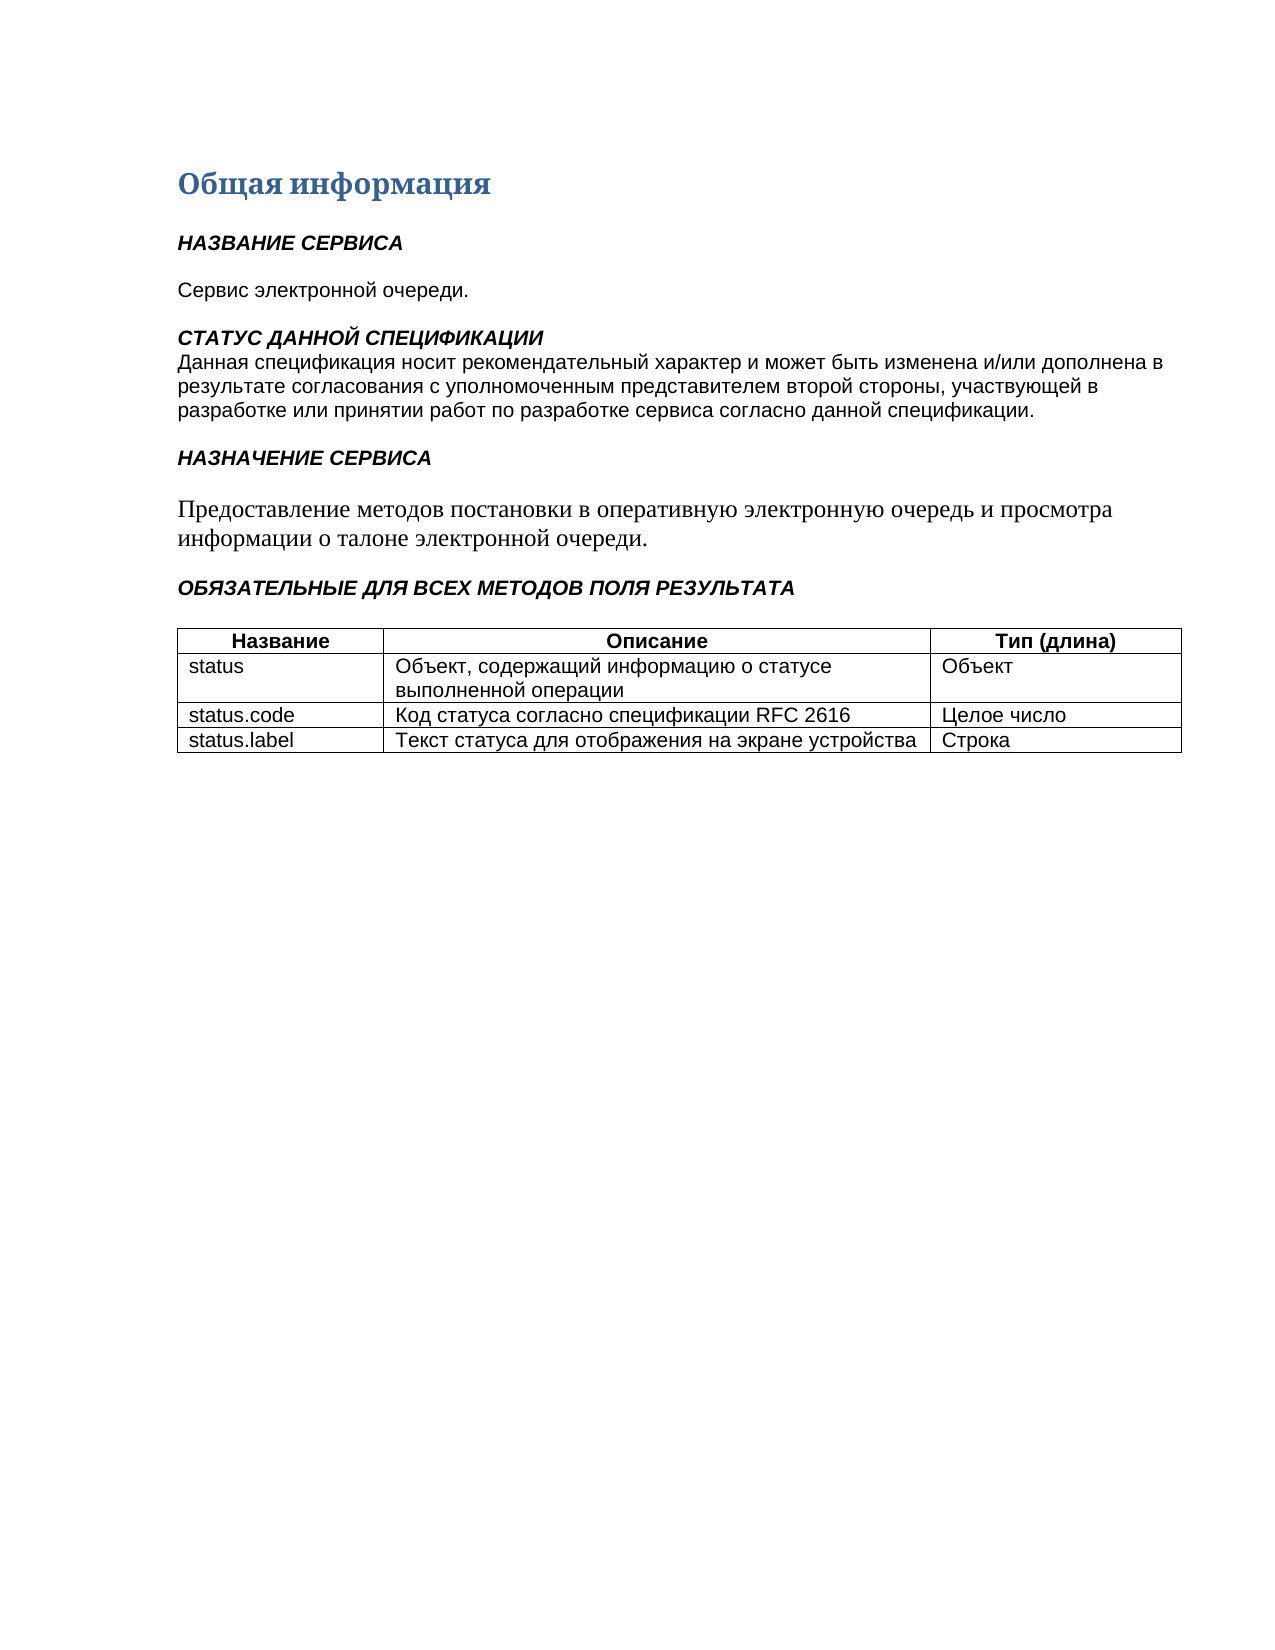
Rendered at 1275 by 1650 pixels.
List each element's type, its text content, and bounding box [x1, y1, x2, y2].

text Сервис электронной очереди. [177, 278, 1186, 302]
table_cell status.label [178, 728, 383, 752]
table_cell Текст статуса для отображения на экране устройства [384, 728, 930, 752]
text Название сервиса [177, 230, 1186, 254]
table_cell Объект [931, 654, 1181, 702]
table_cell status.code [178, 703, 383, 727]
table_cell Объект, содержащий информацию о статусе выполненной операции [384, 654, 930, 702]
text Обязательные для всех методов поля результата [177, 575, 1186, 599]
text Назначение сервиса [177, 446, 1186, 470]
text Данная спецификация носит рекомендательный характер и может быть изменена и/или дополнена в результате согласования с уполномоченным представителем второй стороны, участвующей в разработке или принятии работ по разработке сервиса согласно данной спецификации. [177, 350, 1186, 422]
table_header Описание [384, 629, 930, 653]
text Статус данной спецификации [177, 326, 1186, 350]
table_cell Целое число [931, 703, 1181, 727]
table_header Название [178, 629, 383, 653]
text Предоставление методов постановки в оперативную электронную очередь и просмотра информации о талоне электронной очереди. [177, 494, 1186, 551]
table_header Тип (длина) [931, 629, 1181, 653]
subtitle Общая информация [177, 168, 1186, 202]
table_cell Код статуса согласно спецификации RFC 2616 [384, 703, 930, 727]
table_cell Строка [931, 728, 1181, 752]
table_cell status [178, 654, 383, 702]
